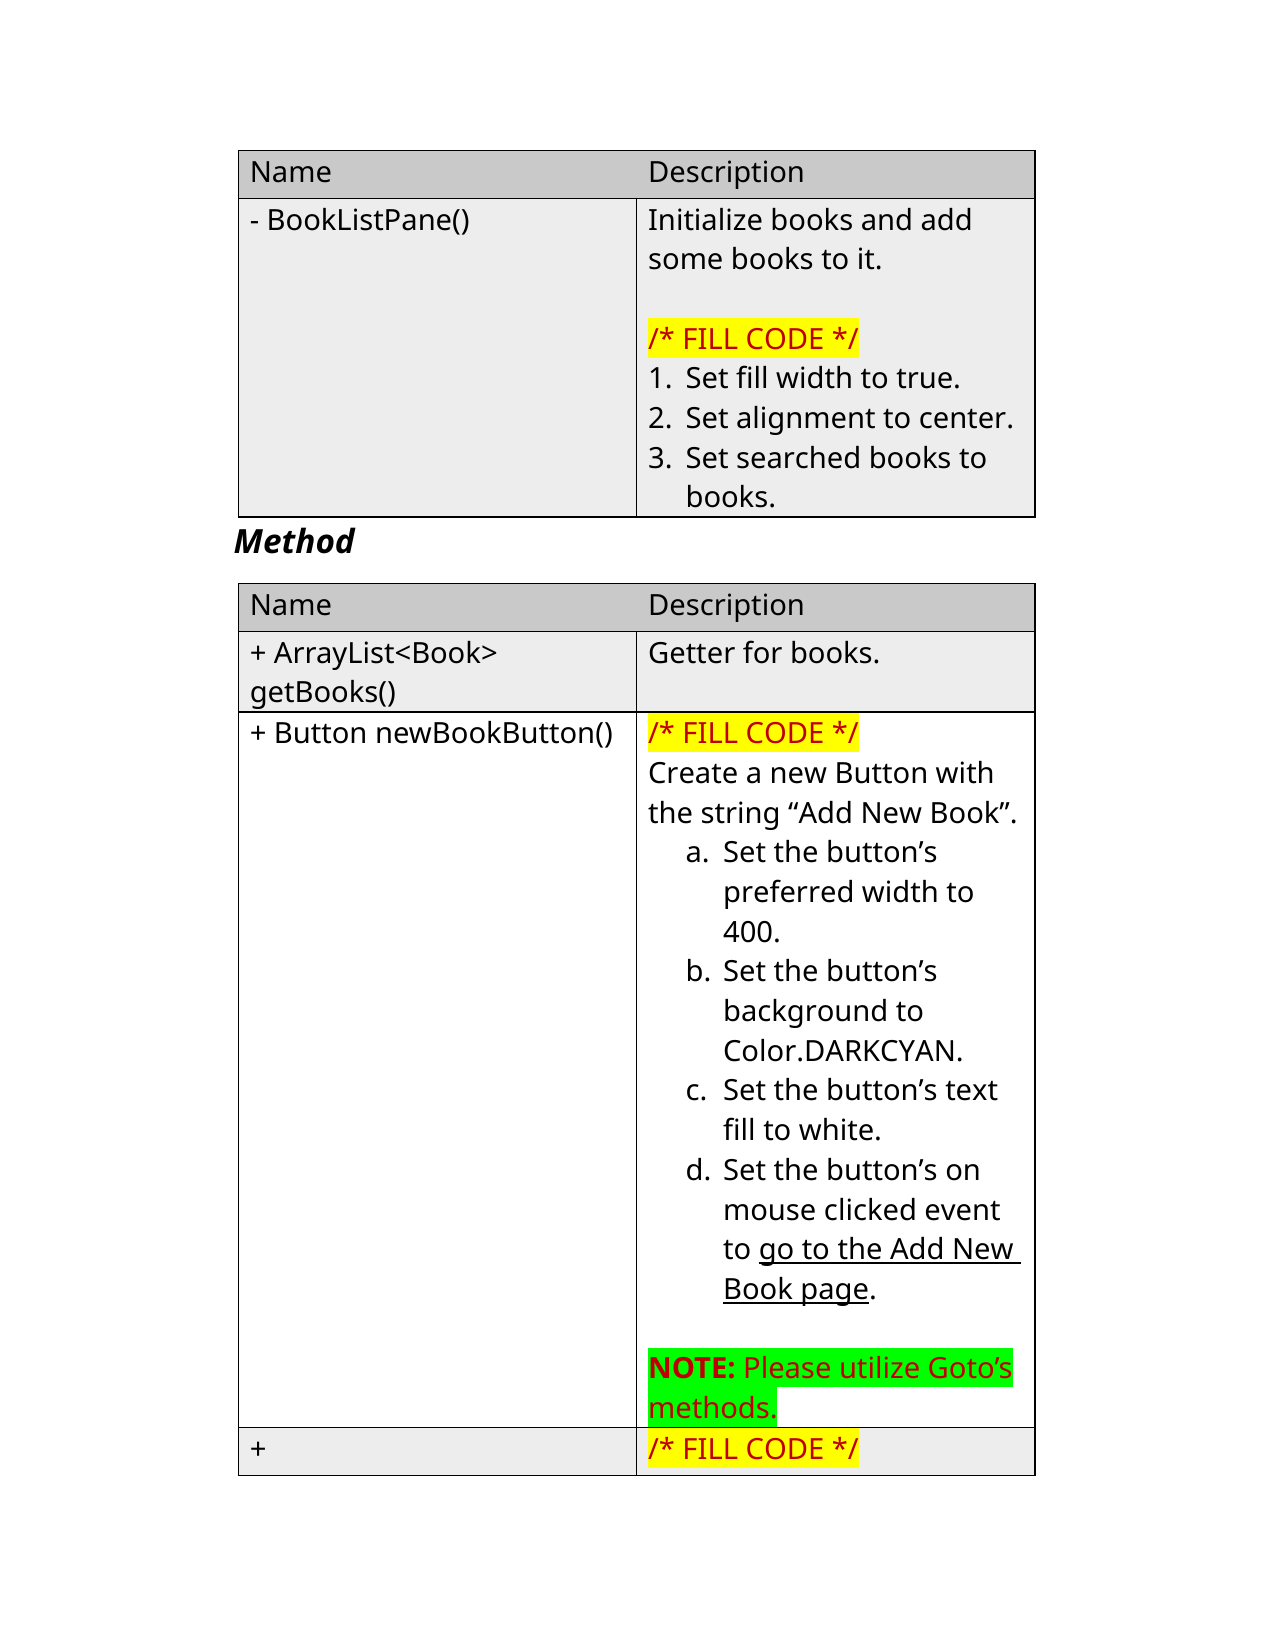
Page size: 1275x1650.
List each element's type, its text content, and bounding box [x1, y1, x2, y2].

table_cell + Button newBookButton() [239, 713, 636, 1427]
table_cell /* FILL CODE */ Create a new Button with the string “Add New Book”. Set the button’s preferred width to 400. Set the button’s background to Color.DARKCYAN. Set the button’s text fill to white. Set the button’s on mouse clicked event to go to the Add New Book page. NOTE: Please utilize Goto’s methods. [637, 713, 1034, 1427]
list Method [187, 517, 1125, 563]
table_header Name [239, 151, 637, 198]
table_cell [239, 1428, 636, 1475]
table_header Name [239, 584, 637, 631]
table_cell + ArrayList<Book> getBooks() [239, 632, 636, 711]
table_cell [637, 1428, 1034, 1475]
table_header Description [637, 151, 1034, 198]
table_header Description [637, 584, 1034, 631]
table_cell Getter for books. [637, 632, 1034, 711]
table_cell - BookListPane() [239, 199, 636, 516]
table_cell Initialize books and add some books to it. /* FILL CODE */ Set fill width to true. Set alignment to center. Set searched books to books. [637, 199, 1034, 516]
